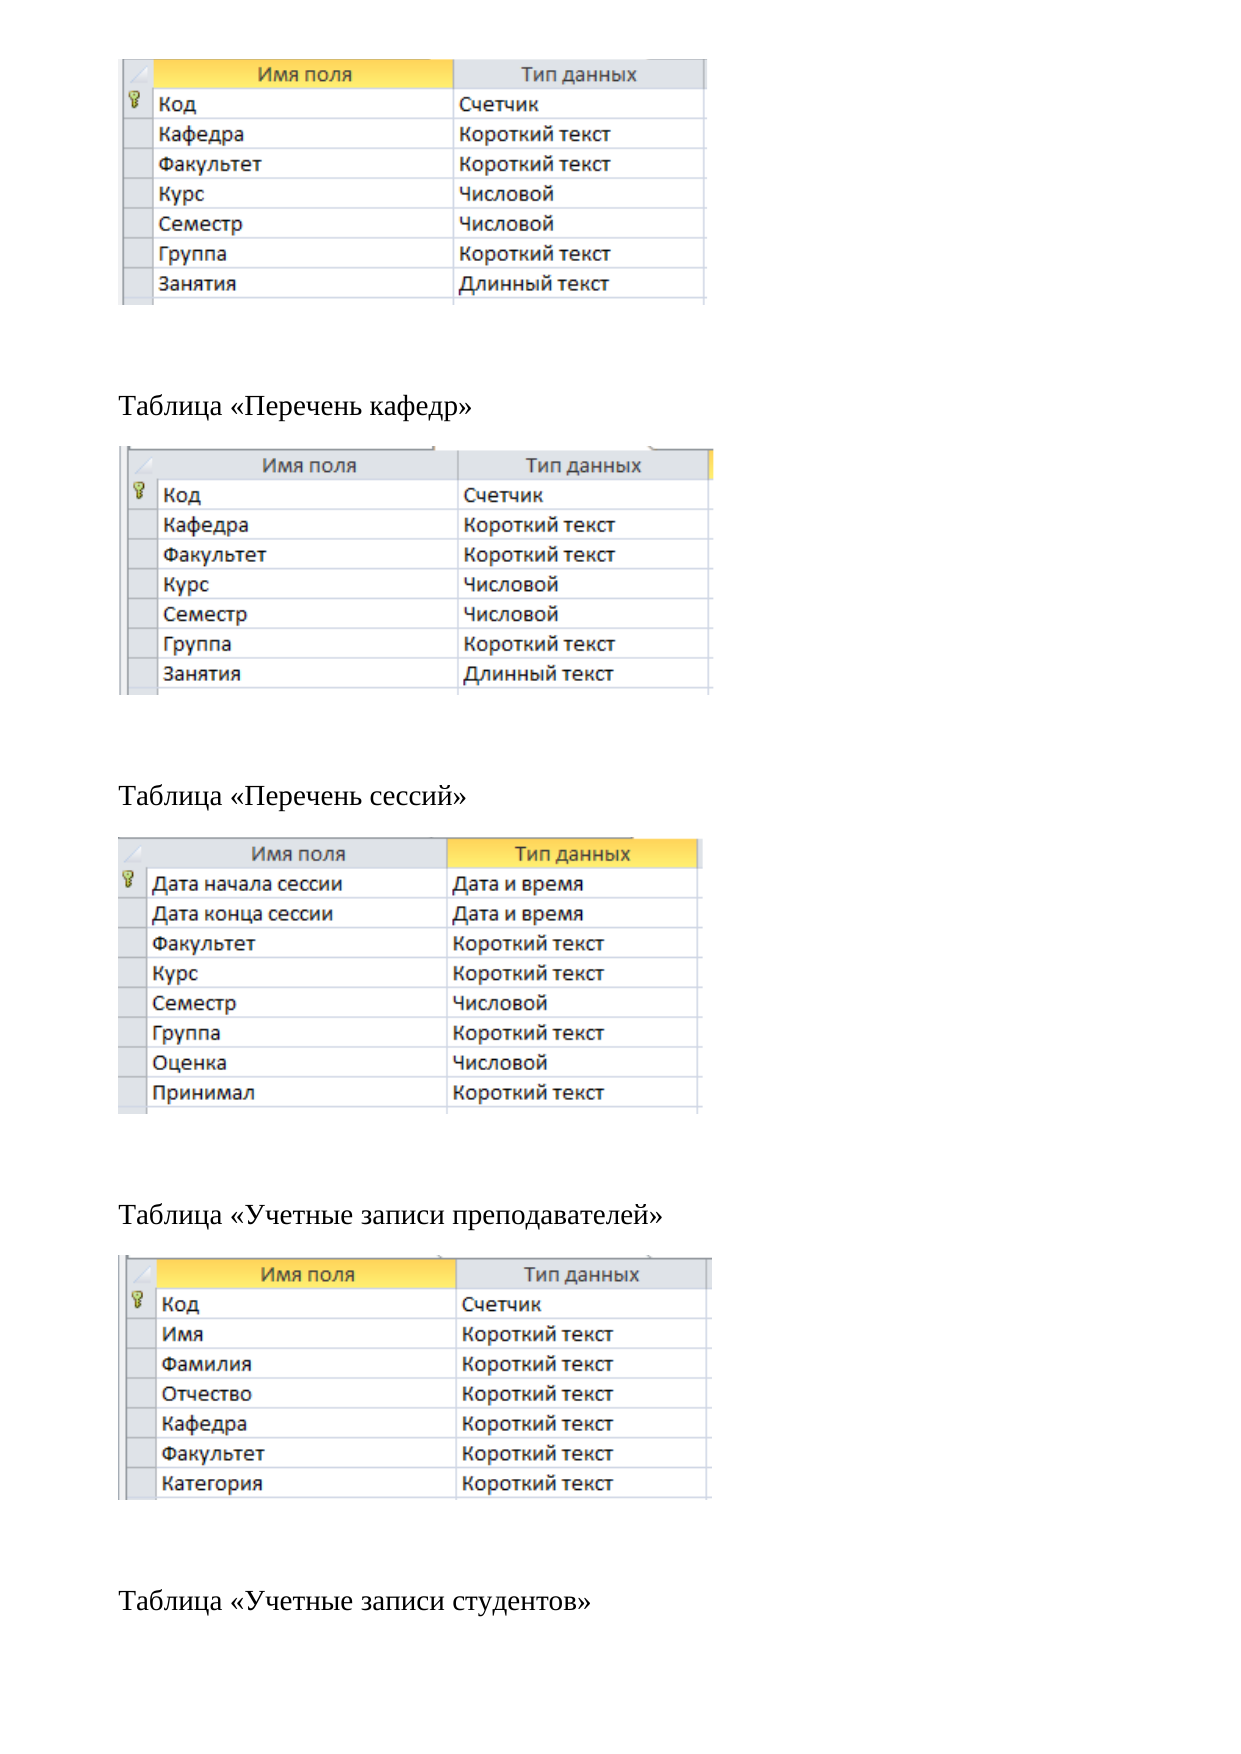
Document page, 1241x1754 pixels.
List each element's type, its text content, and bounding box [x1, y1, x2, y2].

text Таблица «Перечень кафедр» [118, 388, 1182, 421]
text Таблица «Перечень сессий» [118, 778, 1182, 812]
text Таблица «Учетные записи преподавателей» [118, 1197, 1182, 1231]
picture [118, 1255, 712, 1500]
picture [118, 837, 703, 1114]
picture [118, 446, 714, 695]
text Таблица «Учетные записи студентов» [118, 1583, 1182, 1616]
picture [118, 59, 708, 305]
